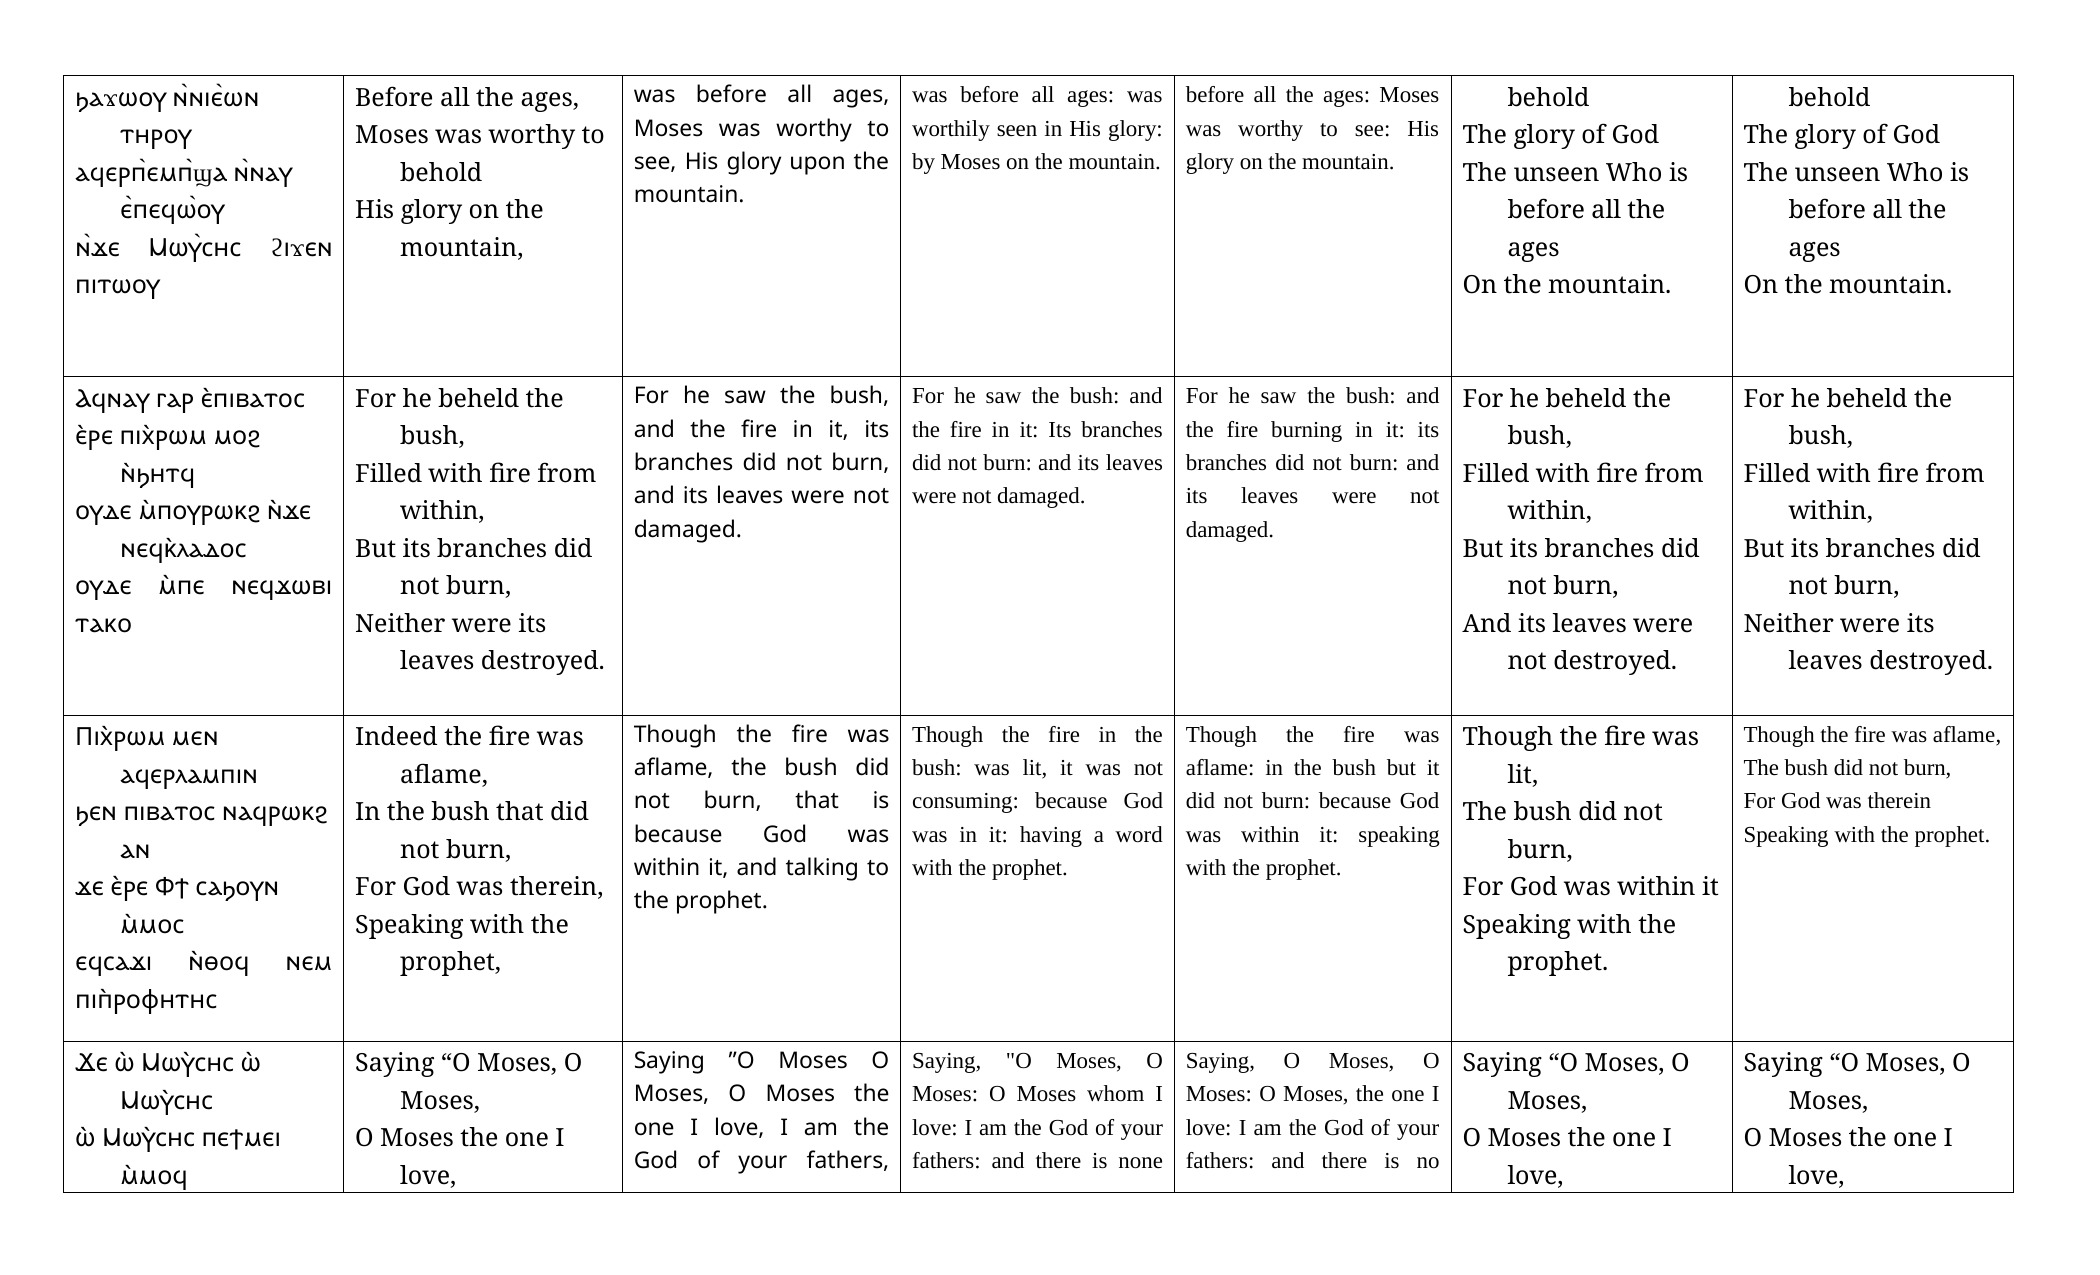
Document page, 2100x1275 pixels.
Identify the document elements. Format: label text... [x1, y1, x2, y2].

table_cell For he beheld the bush, Filled with fire from within, But its branches did not burn, And its leaves were not destroyed. [1452, 377, 1732, 714]
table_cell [1733, 1042, 2013, 1192]
table_cell Though the fire was aflame: in the bush but it did not burn: because God was within it: speaking with the prophet. [1175, 716, 1451, 1041]
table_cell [623, 76, 900, 376]
table_cell Though the fire was aflame, The bush did not burn, For God was therein Speaking with the prophet. [1733, 716, 2013, 1041]
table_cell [1175, 1042, 1451, 1192]
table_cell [1733, 76, 2013, 376]
table_cell Ⲡⲓⲭ̀ⲣⲱⲙ ⲙⲉⲛ ⲁϥⲉⲣⲗⲁⲙⲡⲓⲛ ϧⲉⲛ ⲡⲓⲃⲁⲧⲟⲥ ⲛⲁϥⲣⲱⲕϩ ⲁⲛ ϫⲉ ⲉ̀ⲣⲉ Ⲫϯ ⲥⲁϧⲟⲩⲛ ⲙ̀ⲙⲟⲥ ⲉϥⲥⲁϫⲓ ⲛ̀ⲑⲟϥ ⲛⲉⲙ ⲡⲓⲡ̀ⲣⲟⲫⲏⲧⲏⲥ [64, 716, 343, 1041]
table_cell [623, 1042, 900, 1192]
table_cell For he saw the bush, and the fire in it, its branches did not burn, and its leaves were not damaged. [623, 377, 900, 714]
table_cell Indeed the fire was aflame, In the bush that did not burn, For God was therein, Speaking with the prophet, [344, 716, 622, 1041]
table_cell For he saw the bush: and the fire in it: Its branches did not burn: and its leaves were not damaged. [901, 377, 1174, 714]
table_cell For he beheld the bush, Filled with fire from within, But its branches did not burn, Neither were its leaves destroyed. [1733, 377, 2013, 714]
table_cell Though the fire in the bush: was lit, it was not consuming: because God was in it: having a word with the prophet. [901, 716, 1174, 1041]
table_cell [901, 1042, 1174, 1192]
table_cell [901, 76, 1174, 376]
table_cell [1452, 76, 1732, 376]
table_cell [64, 76, 343, 376]
table_cell For he beheld the bush, Filled with fire from within, But its branches did not burn, Neither were its leaves destroyed. [344, 377, 622, 714]
table_cell Ⲁϥⲛⲁⲩ ⲅⲁⲣ ⲉ̀ⲡⲓⲃⲁⲧⲟⲥ ⲉ̀ⲣⲉ ⲡⲓⲭ̀ⲣⲱⲙ ⲙⲟϩ ⲛ̀ϧⲏⲧϥ ⲟⲩⲇⲉ ⲙ̀ⲡⲟⲩⲣⲱⲕϩ ⲛ̀ϫⲉ ⲛⲉϥⲕ̀ⲗⲁⲇⲟⲥ ⲟⲩⲇⲉ ⲙ̀ⲡⲉ ⲛⲉϥϫⲱⲃⲓ ⲧⲁⲕⲟ [64, 377, 343, 714]
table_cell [64, 1042, 343, 1192]
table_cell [1452, 1042, 1732, 1192]
table_cell Though the fire was lit, The bush did not burn, For God was within it Speaking with the prophet. [1452, 716, 1732, 1041]
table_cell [344, 1042, 622, 1192]
table_cell For he saw the bush: and the fire burning in it: its branches did not burn: and its leaves were not damaged. [1175, 377, 1451, 714]
table_cell Though the fire was aflame, the bush did not burn, that is because God was within it, and talking to the prophet. [623, 716, 900, 1041]
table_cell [344, 76, 622, 376]
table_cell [1175, 76, 1451, 376]
